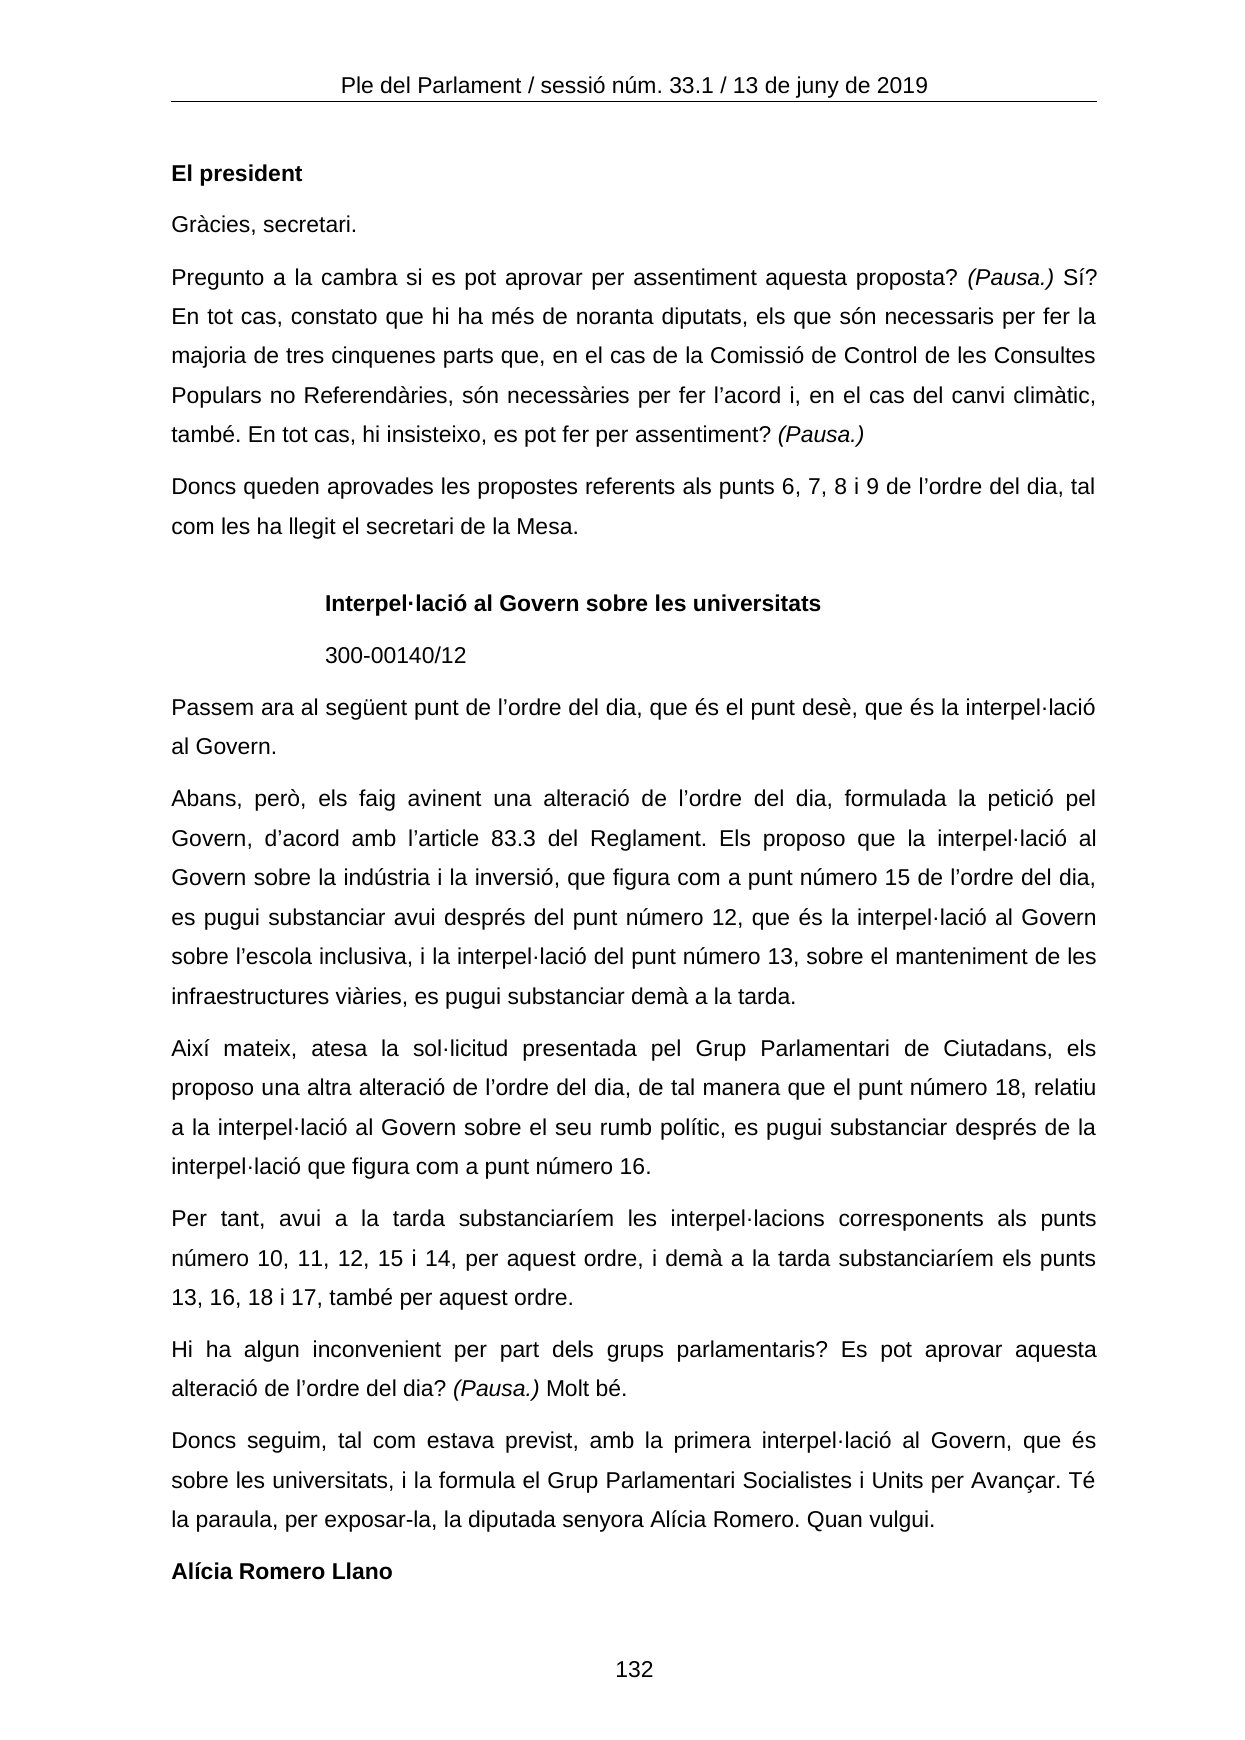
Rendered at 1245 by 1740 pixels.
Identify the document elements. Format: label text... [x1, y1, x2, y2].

text Pregunto a la cambra si es pot aprovar per assentiment aquesta proposta? (Pausa.) Sí? En tot cas, constato que hi ha més de noranta diputats, els que són necessaris per fer la majoria de tres cinquenes parts que, en el cas de la Comissió de Control de les Consultes Populars no Referendàries, són necessàries per fer l’acord i, en el cas del canvi climàtic, també. En tot cas, hi insisteixo, es pot fer per assentiment? (Pausa.) [171, 263, 1097, 448]
text Hi ha algun inconvenient per part dels grups parlamentaris? Es pot aprovar aquesta alteració de l’ordre del dia? (Pausa.) Molt bé. [171, 1336, 1097, 1402]
text El president [171, 159, 1097, 186]
text Abans, però, els faig avinent una alteració de l’ordre del dia, formulada la petició pel Govern, d’acord amb l’article 83.3 del Reglament. Els proposo que la interpel·lació al Govern sobre la indústria i la inversió, que figura com a punt número 15 de l’ordre del dia, es pugui substanciar avui després del punt número 12, que és la interpel·lació al Govern sobre l’escola inclusiva, i la interpel·lació del punt número 13, sobre el manteniment de les infraestructures viàries, es pugui substanciar demà a la tarda. [171, 785, 1097, 1009]
text Passem ara al següent punt de l’ordre del dia, que és el punt desè, que és la interpel·lació al Govern. [171, 694, 1097, 759]
text Interpel·lació al Govern sobre les universitats [325, 590, 1097, 616]
text Doncs queden aprovades les propostes referents als punts 6, 7, 8 i 9 de l’ordre del dia, tal com les ha llegit el secretari de la Mesa. [171, 473, 1097, 539]
text Alícia Romero Llano [171, 1558, 1097, 1585]
text Gràcies, secretari. [171, 211, 1097, 238]
text Doncs seguim, tal com estava previst, amb la primera interpel·lació al Govern, que és sobre les universitats, i la formula el Grup Parlamentari Socialistes i Units per Avançar. Té la paraula, per exposar-la, la diputada senyora Alícia Romero. Quan vulgui. [171, 1427, 1097, 1533]
text Per tant, avui a la tarda substanciaríem les interpel·lacions corresponents als punts número 10, 11, 12, 15 i 14, per aquest ordre, i demà a la tarda substanciaríem els punts 13, 16, 18 i 17, també per aquest ordre. [171, 1205, 1097, 1310]
text Així mateix, atesa la sol·licitud presentada pel Grup Parlamentari de Ciutadans, els proposo una altra alteració de l’ordre del dia, de tal manera que el punt número 18, relatiu a la interpel·lació al Govern sobre el seu rumb polític, es pugui substanciar després de la interpel·lació que figura com a punt número 16. [171, 1034, 1097, 1179]
text 300-00140/12 [325, 642, 1097, 668]
